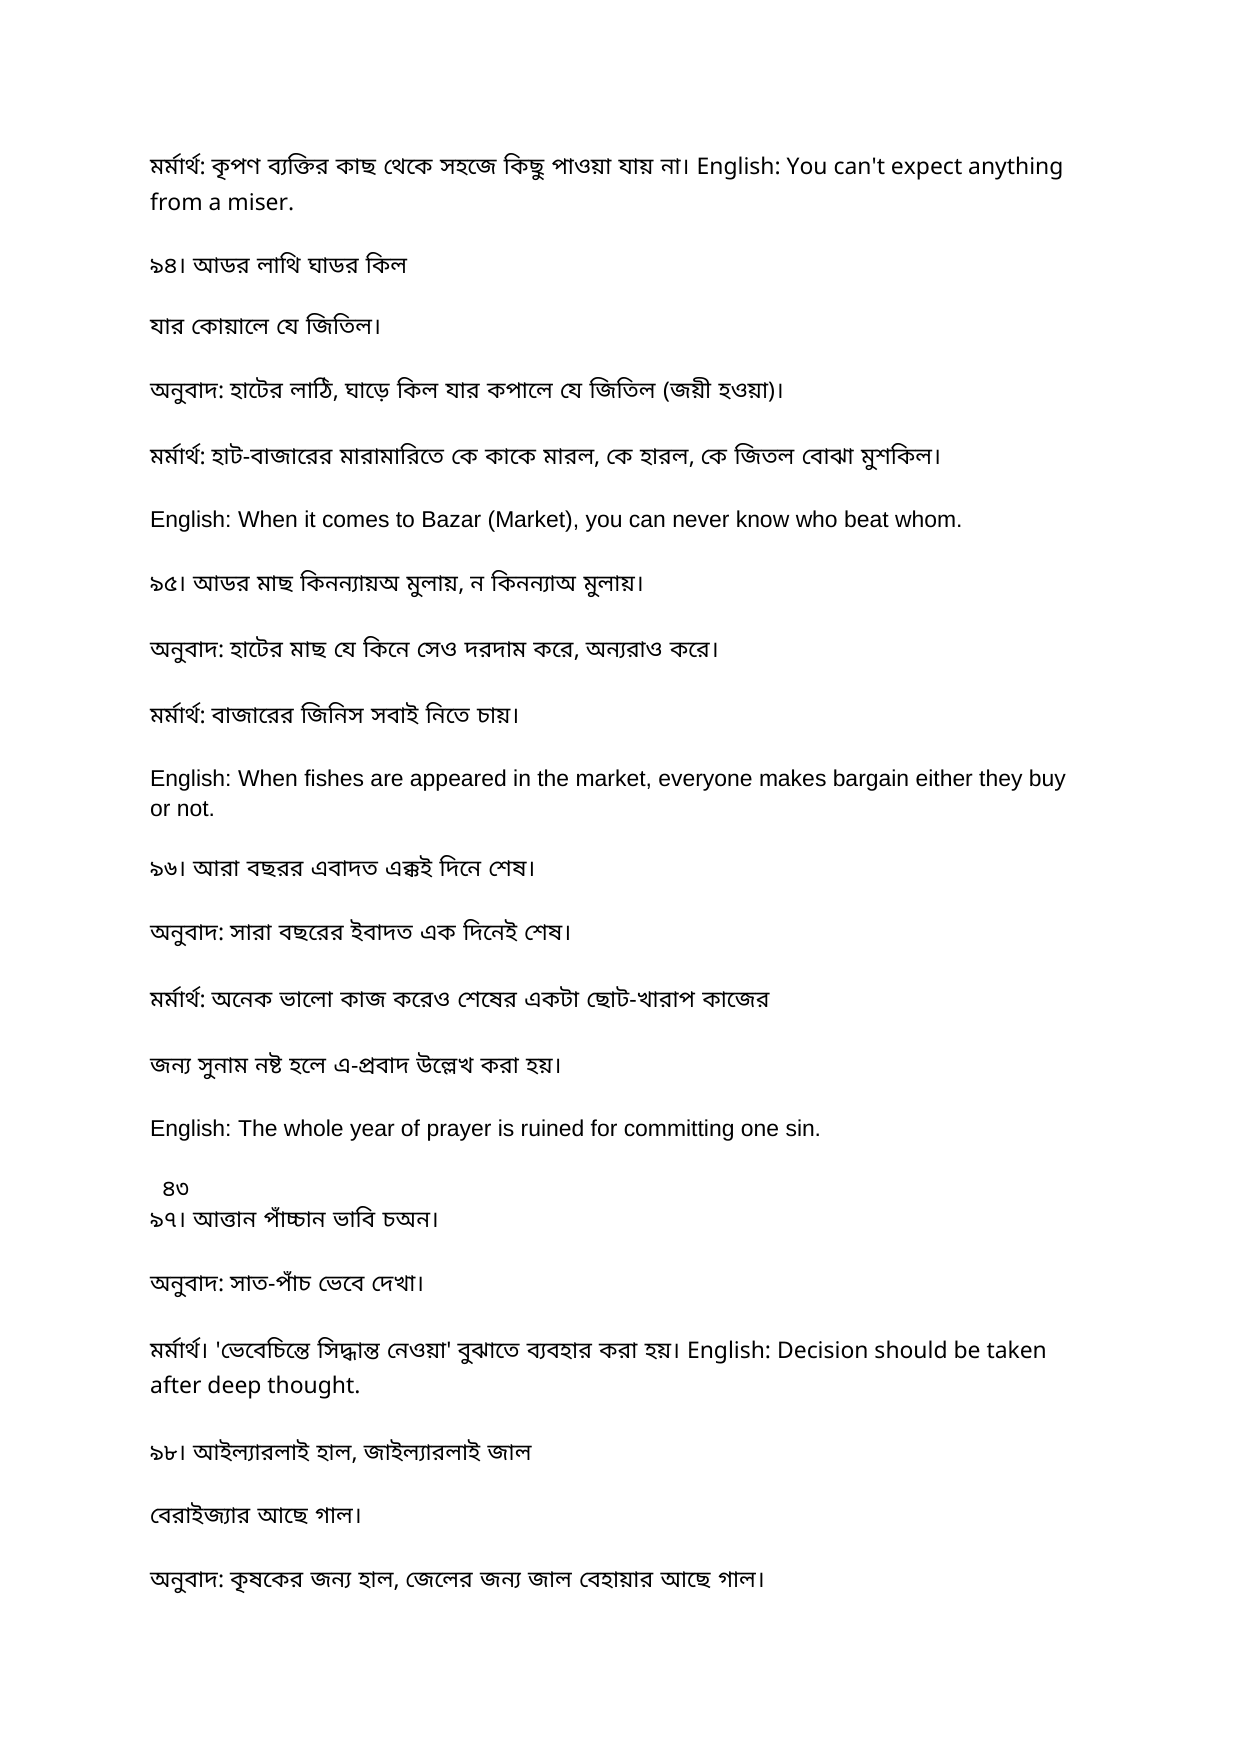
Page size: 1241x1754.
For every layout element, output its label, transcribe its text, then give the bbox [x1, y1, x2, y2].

text মর্মার্থ: বাজারের জিনিস সবাই নিতে চায়। [150, 699, 1090, 730]
text অনুবাদ: হাটের মাছ যে কিনে সেও দরদাম করে, অন্যরাও করে। [150, 633, 1090, 664]
text মর্মার্থ: হাট-বাজারের মারামারিতে কে কাকে মারল, কে হারল, কে জিতল বোঝা মুশকিল। [150, 440, 1090, 471]
text English: The whole year of prayer is ruined for committing one sin. [150, 1115, 1090, 1141]
text অনুবাদ: সারা বছরের ইবাদত এক দিনেই শেষ। [150, 916, 1090, 948]
text জন্য সুনাম নষ্ট হলে এ-প্রবাদ উল্লেখ করা হয়। [150, 1049, 1090, 1080]
text মর্মার্থ। 'ভেবেচিন্তে সিদ্ধান্ত নেওয়া' বুঝাতে ব্যবহার করা হয়। English: Decision should be taken after deep thought. [150, 1333, 1090, 1401]
text ৯৫। আডর মাছ কিনন্যায়অ মুলায়, ন কিনন্যাঅ মুলায়। [150, 566, 1090, 598]
text English: When it comes to Bazar (Market), you can never know who beat whom. [150, 506, 1090, 532]
text ৯৬। আরা বছরর এবাদত এক্কই দিনে শেষ। [150, 856, 1090, 882]
text যার কোয়ালে যে জিতিল। [150, 313, 1090, 339]
text অনুবাদ: সাত-পাঁচ ভেবে দেখা। [150, 1267, 1090, 1299]
text ৪৩ [150, 1175, 1090, 1202]
text মর্মার্থ: অনেক ভালো কাজ করেও শেষের একটা ছোট-খারাপ কাজের [150, 982, 1090, 1014]
text ৯৭। আত্তান পাঁচ্চান ভাবি চঅন। [150, 1207, 1090, 1233]
text বেরাইজ্যার আছে গাল। [150, 1502, 1090, 1528]
text ৯৮। আইল্যারলাই হাল, জাইল্যারলাই জাল [150, 1436, 1090, 1467]
text অনুবাদ: কৃষকের জন্য হাল, জেলের জন্য জাল বেহায়ার আছে গাল। [150, 1563, 1090, 1594]
text ৯৪। আডর লাথি ঘাডর কিল [150, 252, 1090, 279]
text English: When fishes are appeared in the market, everyone makes bargain either they buy or not. [150, 765, 1090, 821]
text অনুবাদ: হাটের লাঠি, ঘাড়ে কিল যার কপালে যে জিতিল (জয়ী হওয়া)। [150, 374, 1090, 405]
text মর্মার্থ: কৃপণ ব্যক্তির কাছ থেকে সহজে কিছু পাওয়া যায় না। English: You can't expect anything from a miser. [150, 150, 1090, 217]
